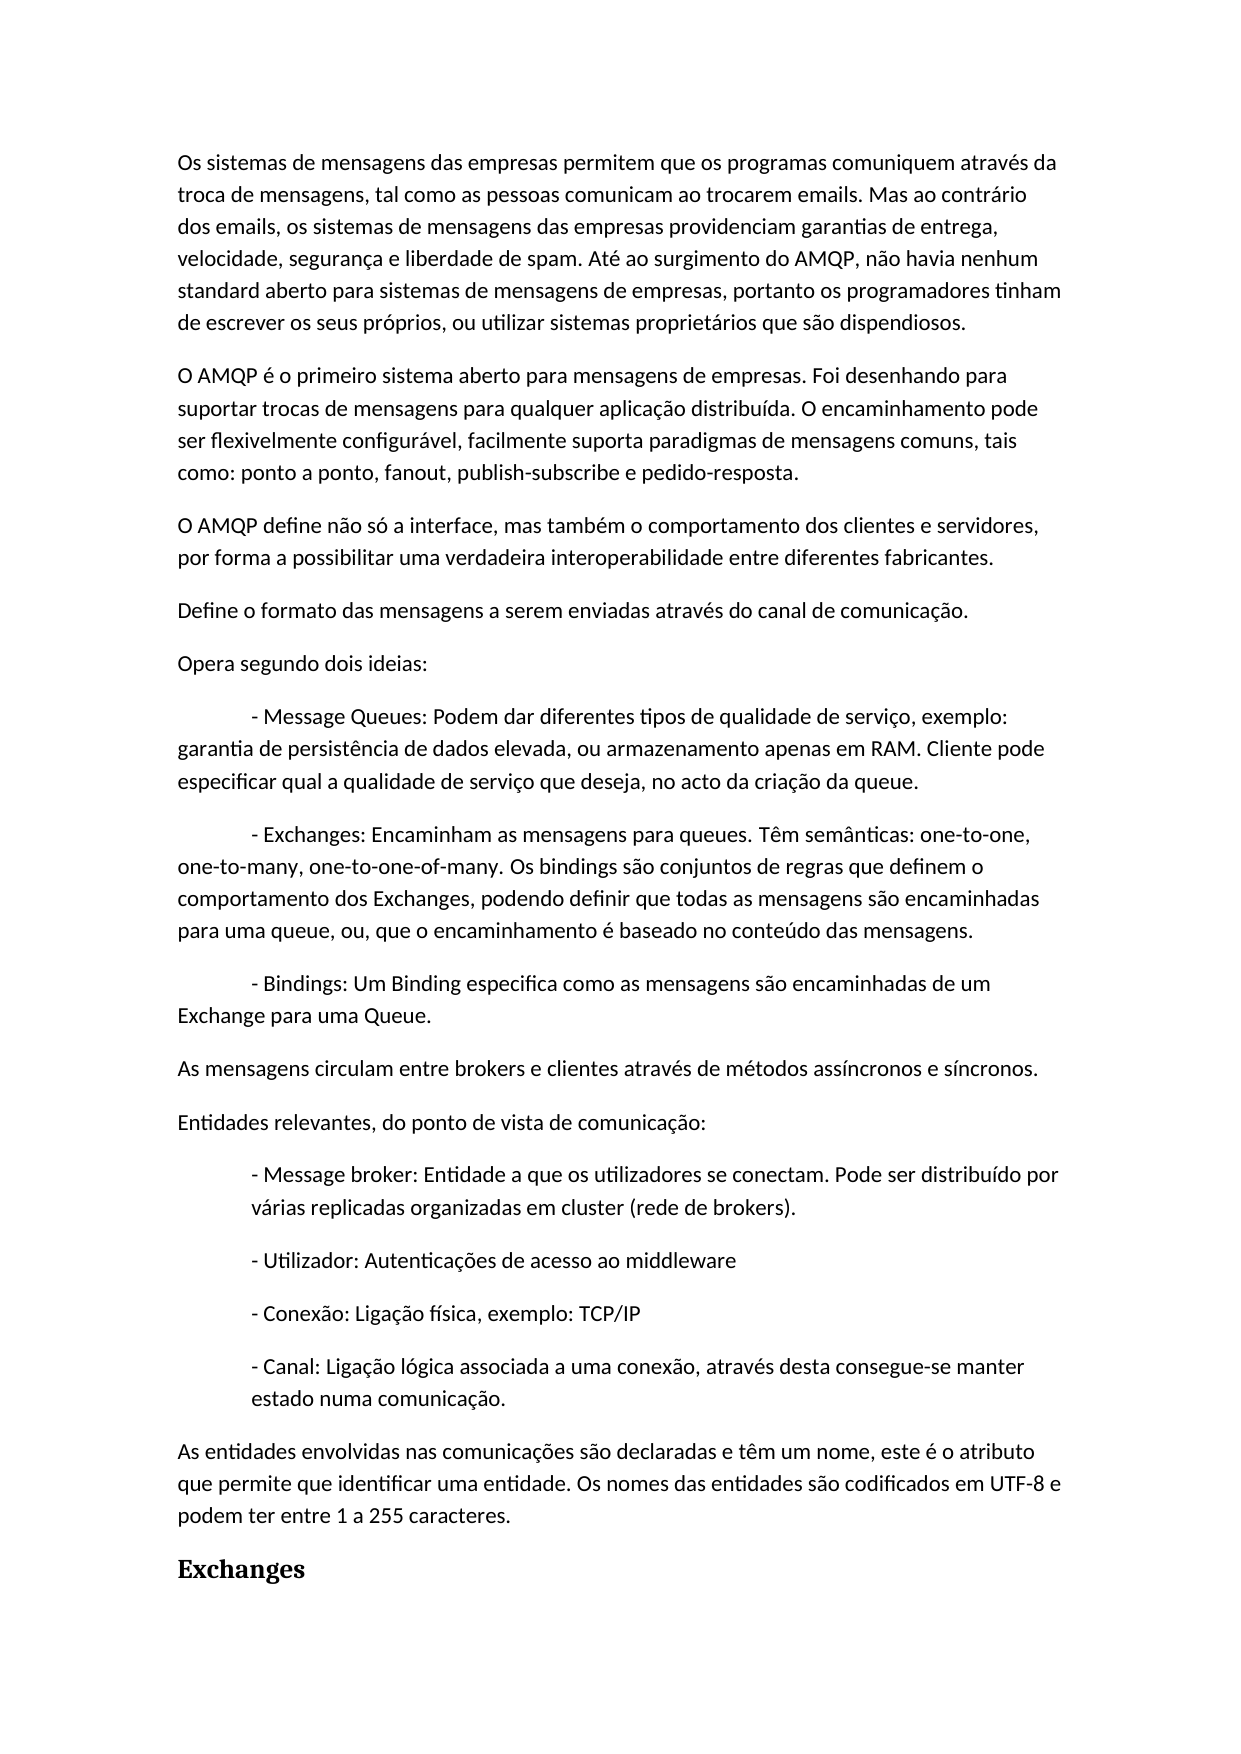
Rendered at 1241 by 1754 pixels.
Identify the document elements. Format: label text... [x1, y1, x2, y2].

text Define o formato das mensagens a serem enviadas através do canal de comunicação. [177, 596, 1063, 624]
text O AMQP é o primeiro sistema aberto para mensagens de empresas. Foi desenhando para suportar trocas de mensagens para qualquer aplicação distribuída. O encaminhamento pode ser flexivelmente configurável, facilmente suporta paradigmas de mensagens comuns, tais como: ponto a ponto, fanout, publish-subscribe e pedido-resposta. [177, 362, 1063, 486]
text - Message broker: Entidade a que os utilizadores se conectam. Pode ser distribuído por várias replicadas organizadas em cluster (rede de brokers). [251, 1161, 1063, 1221]
subtitle Exchanges [177, 1554, 1063, 1586]
text - Utilizador: Autenticações de acesso ao middleware [251, 1246, 1063, 1274]
text - Bindings: Um Binding especifica como as mensagens são encaminhadas de um Exchange para uma Queue. [177, 969, 1063, 1029]
text Opera segundo dois ideias: [177, 649, 1063, 677]
text As entidades envolvidas nas comunicações são declaradas e têm um nome, este é o atributo que permite que identificar uma entidade. Os nomes das entidades são codificados em UTF-8 e podem ter entre 1 a 255 caracteres. [177, 1437, 1063, 1529]
text As mensagens circulam entre brokers e clientes através de métodos assíncronos e síncronos. [177, 1054, 1063, 1083]
text - Conexão: Ligação física, exemplo: TCP/IP [251, 1299, 1063, 1327]
text - Canal: Ligação lógica associada a uma conexão, através desta consegue-se manter estado numa comunicação. [251, 1352, 1063, 1412]
text Os sistemas de mensagens das empresas permitem que os programas comuniquem através da troca de mensagens, tal como as pessoas comunicam ao trocarem emails. Mas ao contrário dos emails, os sistemas de mensagens das empresas providenciam garantias de entrega, velocidade, segurança e liberdade de spam. Até ao surgimento do AMQP, não havia nenhum standard aberto para sistemas de mensagens de empresas, portanto os programadores tinham de escrever os seus próprios, ou utilizar sistemas proprietários que são dispendiosos. [177, 148, 1063, 337]
text Entidades relevantes, do ponto de vista de comunicação: [177, 1108, 1063, 1136]
text - Exchanges: Encaminham as mensagens para queues. Têm semânticas: one-to-one, one-to-many, one-to-one-of-many. Os bindings são conjuntos de regras que definem o comportamento dos Exchanges, podendo definir que todas as mensagens são encaminhadas para uma queue, ou, que o encaminhamento é baseado no conteúdo das mensagens. [177, 820, 1063, 944]
text O AMQP define não só a interface, mas também o comportamento dos clientes e servidores, por forma a possibilitar uma verdadeira interoperabilidade entre diferentes fabricantes. [177, 511, 1063, 571]
text - Message Queues: Podem dar diferentes tipos de qualidade de serviço, exemplo: garantia de persistência de dados elevada, ou armazenamento apenas em RAM. Cliente pode especificar qual a qualidade de serviço que deseja, no acto da criação da queue. [177, 702, 1063, 795]
